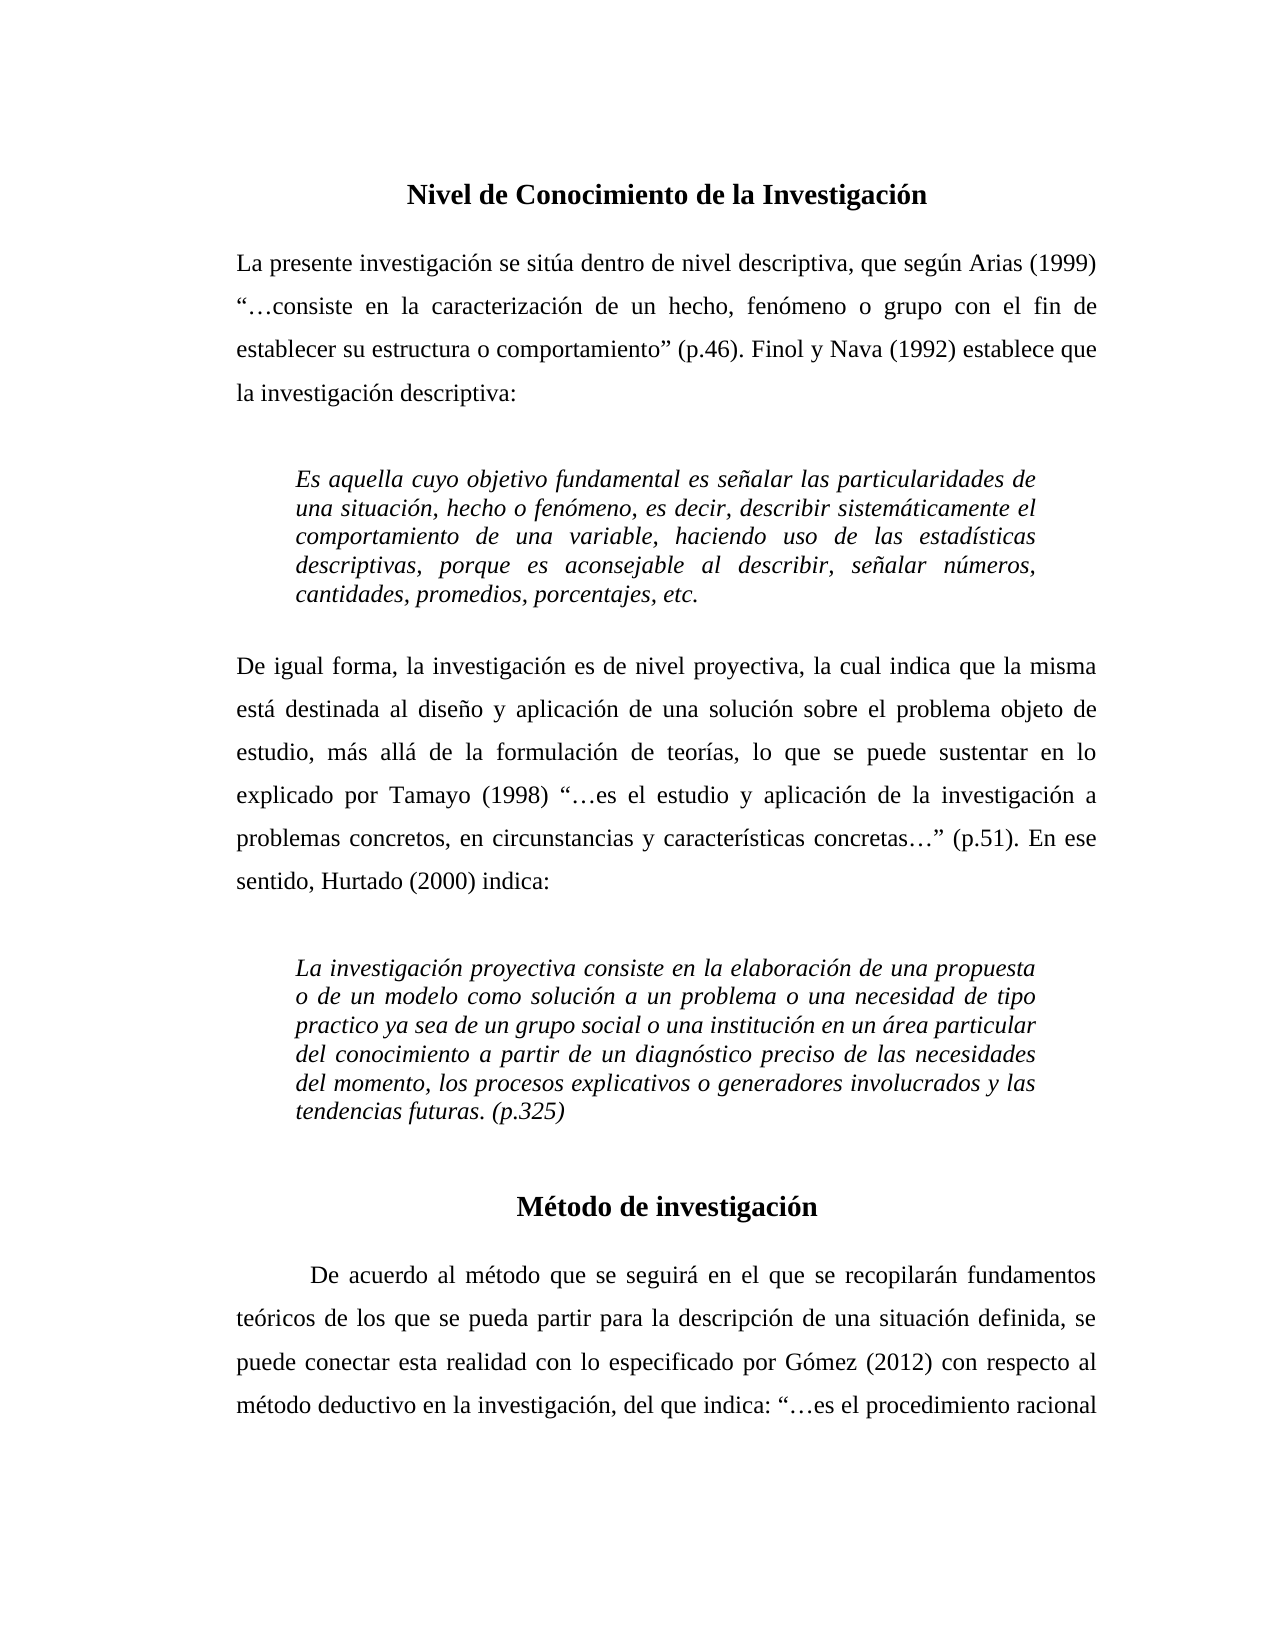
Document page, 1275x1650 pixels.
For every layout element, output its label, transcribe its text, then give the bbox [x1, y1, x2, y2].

subtitle Nivel de Conocimiento de la Investigación [236, 177, 1098, 211]
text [236, 1260, 1098, 1418]
text La presente investigación se sitúa dentro de nivel descriptiva, que según Arias (1999) “…consiste en la caracterización de un hecho, fenómeno o grupo con el fin de establecer su estructura o comportamiento” (p.46). Finol y Nava (1992) establece que la investigación descriptiva: [236, 248, 1098, 406]
text La investigación proyectiva consiste en la elaboración de una propuesta o de un modelo como solución a un problema o una necesidad de tipo practico ya sea de un grupo social o una institución en un área particular del conocimiento a partir de un diagnóstico preciso de las necesidades del momento, los procesos explicativos o generadores involucrados y las tendencias futuras. (p.325) [295, 953, 1039, 1125]
subtitle Método de investigación [236, 1189, 1098, 1223]
text De igual forma, la investigación es de nivel proyectiva, la cual indica que la misma está destinada al diseño y aplicación de una solución sobre el problema objeto de estudio, más allá de la formulación de teorías, lo que se puede sustentar en lo explicado por Tamayo (1998) “…es el estudio y aplicación de la investigación a problemas concretos, en circunstancias y características concretas…” (p.51). En ese sentido, Hurtado (2000) indica: [236, 651, 1098, 895]
text Es aquella cuyo objetivo fundamental es señalar las particularidades de una situación, hecho o fenómeno, es decir, describir sistemáticamente el comportamiento de una variable, haciendo uso de las estadísticas descriptivas, porque es aconsejable al describir, señalar números, cantidades, promedios, porcentajes, etc. [295, 464, 1039, 608]
